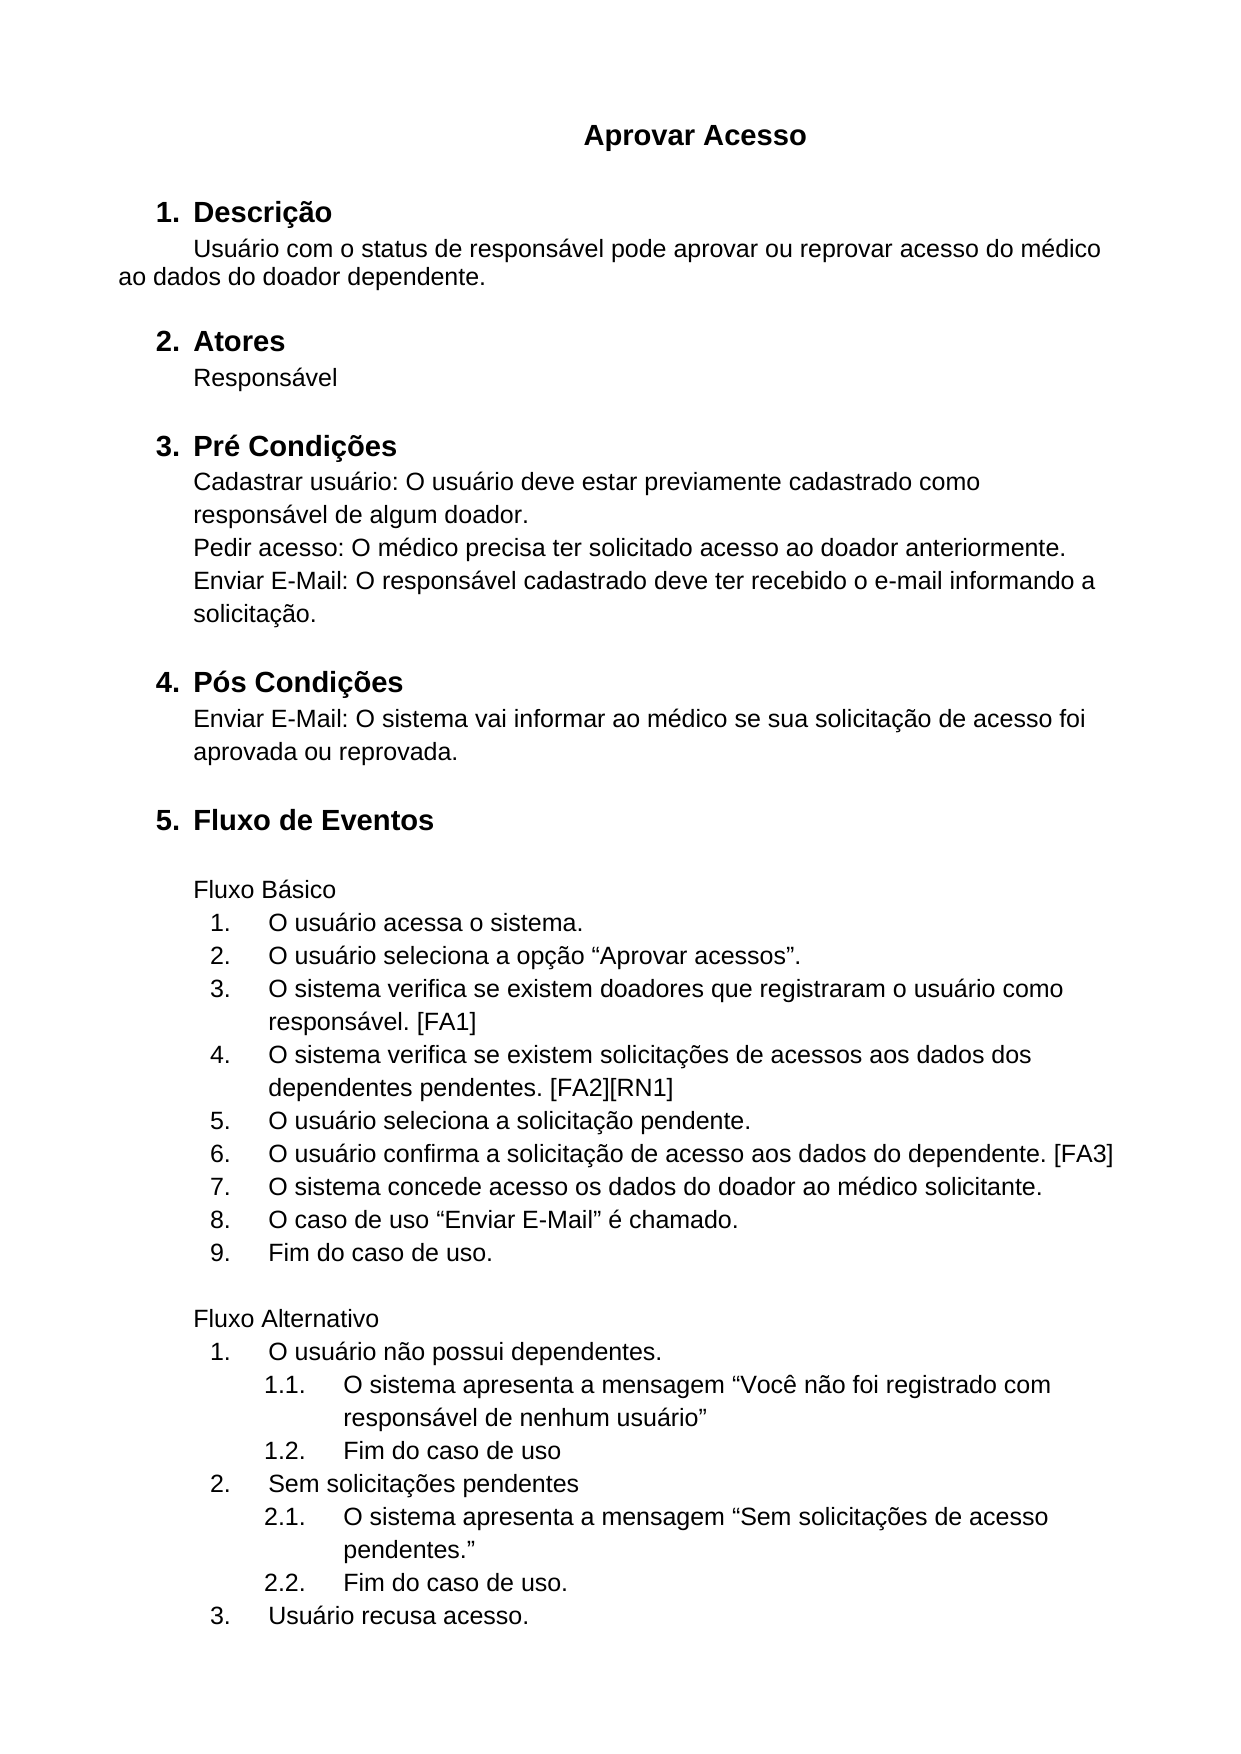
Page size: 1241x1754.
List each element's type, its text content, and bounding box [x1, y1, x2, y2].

list O sistema verifica se existem doadores que registraram o usuário como responsável. [FA1] [231, 974, 1122, 1035]
list O usuário acessa o sistema. [231, 908, 1122, 936]
list Usuário recusa acesso. [231, 1601, 1122, 1630]
list Fim do caso de uso. [231, 1238, 1122, 1267]
text Pedir acesso: O médico precisa ter solicitado acesso ao doador anteriormente. [193, 533, 1122, 562]
list O sistema verifica se existem solicitações de acessos aos dados dos dependentes pendentes. [FA2][RN1] [231, 1040, 1122, 1101]
list Pós Condições [156, 665, 1122, 699]
text Cadastrar usuário: O usuário deve estar previamente cadastrado como responsável de algum doador. [193, 467, 1122, 529]
list Pré Condições [156, 429, 1122, 462]
subtitle Aprovar Acesso [193, 118, 1122, 152]
list O sistema apresenta a mensagem “Você não foi registrado com responsável de nenhum usuário” [306, 1370, 1122, 1432]
list Atores [156, 324, 1122, 358]
text Responsável [193, 363, 1122, 391]
text Fluxo Alternativo [193, 1304, 1122, 1333]
list O caso de uso “Enviar E-Mail” é chamado. [231, 1205, 1122, 1233]
text Enviar E-Mail: O sistema vai informar ao médico se sua solicitação de acesso foi aprovada ou reprovada. [193, 704, 1122, 766]
list O sistema concede acesso os dados do doador ao médico solicitante. [231, 1172, 1122, 1201]
list Fluxo de Eventos [156, 803, 1122, 837]
text Enviar E-Mail: O responsável cadastrado deve ter recebido o e-mail informando a solicitação. [193, 566, 1122, 628]
list Descrição [156, 195, 1122, 229]
list O usuário confirma a solicitação de acesso aos dados do dependente. [FA3] [231, 1139, 1122, 1167]
list O sistema apresenta a mensagem “Sem solicitações de acesso pendentes.” [306, 1502, 1122, 1564]
list O usuário não possui dependentes. [231, 1337, 1122, 1366]
text Usuário com o status de responsável pode aprovar ou reprovar acesso do médico ao dados do doador dependente. [118, 234, 1122, 291]
list Sem solicitações pendentes [231, 1469, 1122, 1498]
text Fluxo Básico [193, 874, 1122, 903]
list Fim do caso de uso [306, 1436, 1122, 1465]
list O usuário seleciona a opção “Aprovar acessos”. [231, 941, 1122, 969]
list O usuário seleciona a solicitação pendente. [231, 1106, 1122, 1134]
list Fim do caso de uso. [306, 1568, 1122, 1597]
